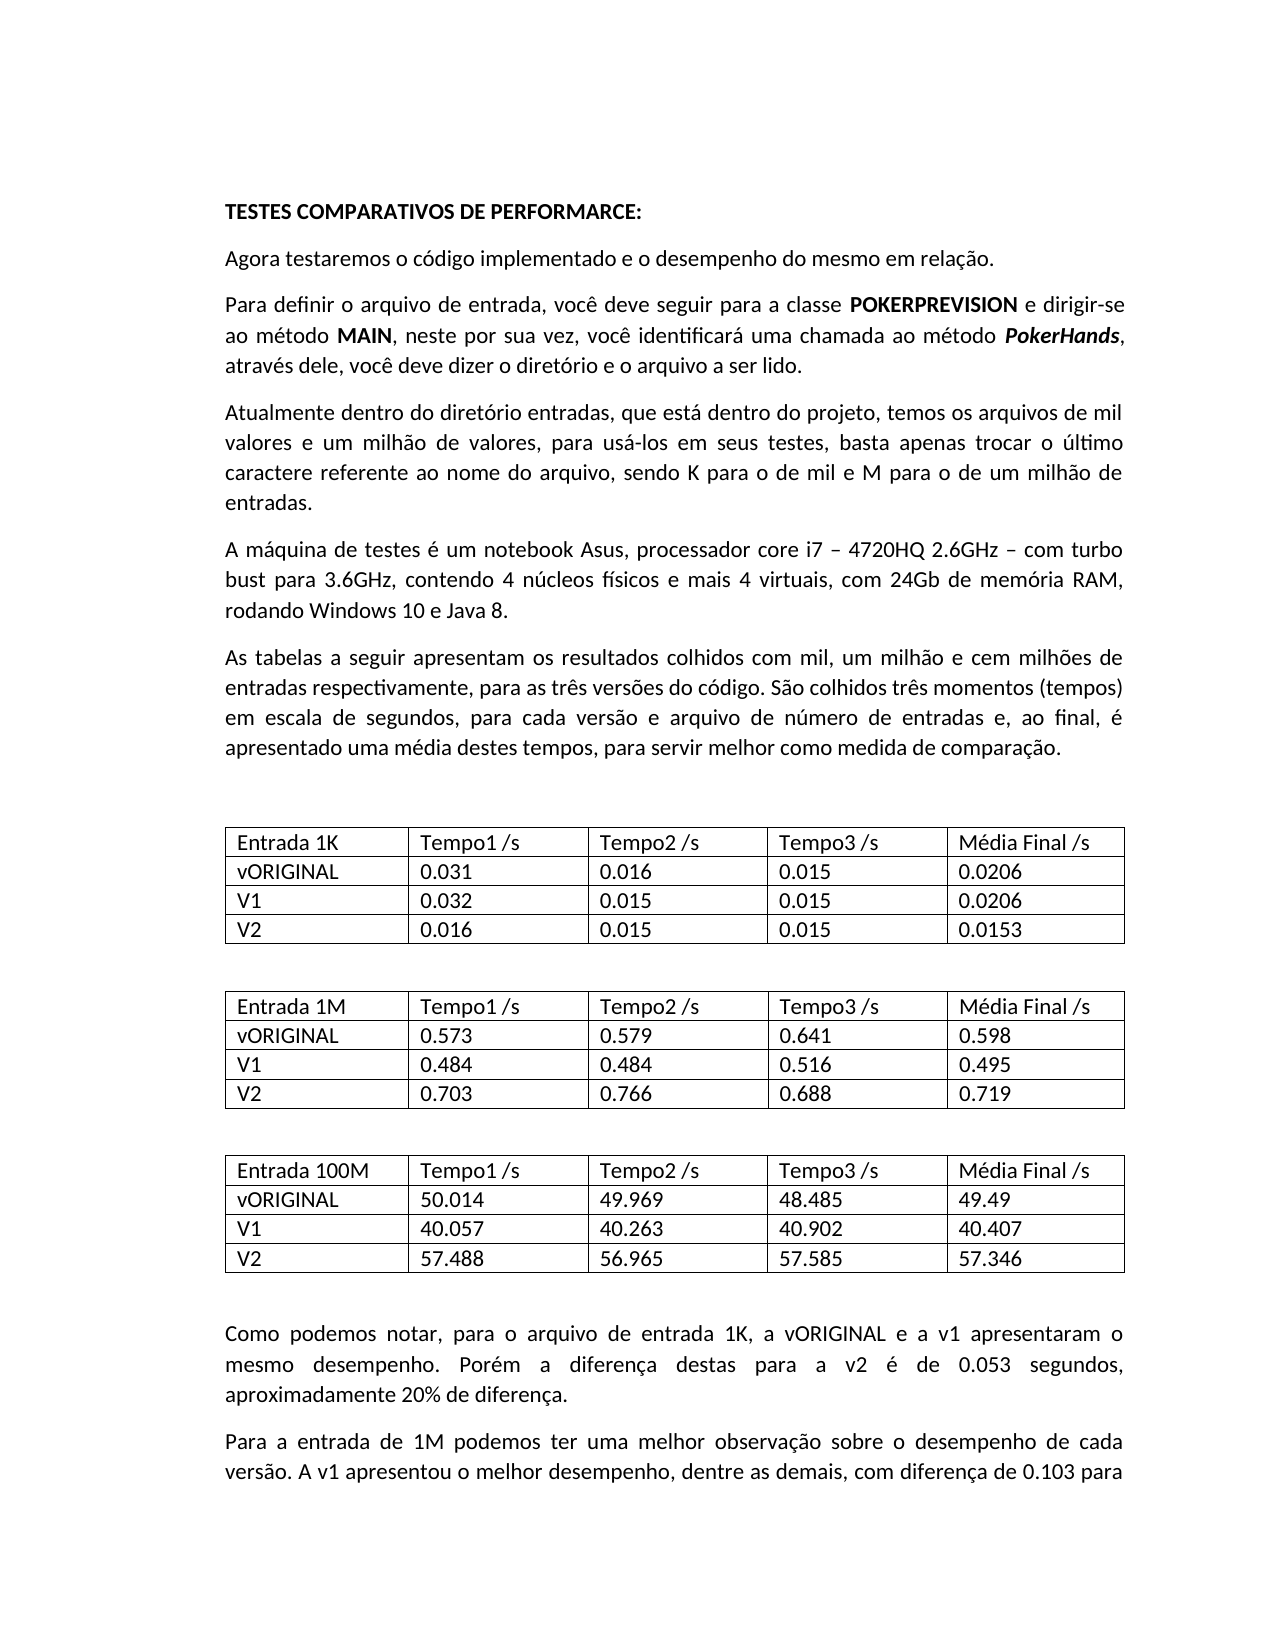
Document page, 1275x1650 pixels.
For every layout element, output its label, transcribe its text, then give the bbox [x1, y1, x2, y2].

table_cell 0.495 [948, 1050, 1124, 1078]
table_cell 49.49 [948, 1186, 1124, 1213]
table_header Entrada 100M [226, 1156, 408, 1184]
table_cell 0.015 [768, 886, 947, 914]
table_cell 57.585 [768, 1244, 947, 1272]
table_cell V1 [226, 886, 408, 914]
table_cell 0.516 [769, 1050, 947, 1078]
text As tabelas a seguir apresentam os resultados colhidos com mil, um milhão e cem milhões de entradas respectivamente, para as três versões do código. São colhidos três momentos (tempos) em escala de segundos, para cada versão e arquivo de número de entradas e, ao final, é apresentado uma média destes tempos, para servir melhor como medida de comparação. [225, 643, 1125, 761]
table_cell 0.579 [589, 1021, 768, 1049]
table_cell 0.015 [589, 886, 767, 914]
table_header Tempo3 /s [769, 992, 947, 1020]
table_cell V2 [226, 1080, 408, 1107]
table_header Média Final /s [948, 828, 1124, 856]
table_header Tempo1 /s [409, 828, 588, 856]
table_header Entrada 1K [226, 828, 408, 856]
table_cell 0.0206 [948, 886, 1124, 914]
table_cell 0.719 [948, 1080, 1124, 1107]
table_cell 0.015 [768, 915, 947, 943]
table_header Tempo2 /s [589, 992, 768, 1020]
table_cell 0.015 [589, 915, 767, 943]
table_cell 0.016 [589, 857, 767, 885]
table_cell 0.484 [589, 1050, 768, 1078]
table_cell vORIGINAL [226, 857, 408, 885]
table_cell 0.688 [769, 1080, 947, 1107]
table_cell vORIGINAL [226, 1186, 408, 1213]
table_header Média Final /s [948, 992, 1124, 1020]
table_header Tempo2 /s [589, 1156, 767, 1184]
table_cell 0.641 [769, 1021, 947, 1049]
table_header Média Final /s [948, 1156, 1124, 1184]
table_cell 48.485 [768, 1186, 947, 1213]
table_cell 56.965 [589, 1244, 767, 1272]
text Como podemos notar, para o arquivo de entrada 1K, a vORIGINAL e a v1 apresentaram o mesmo desempenho. Porém a diferença destas para a v2 é de 0.053 segundos, aproximadamente 20% de diferença. [225, 1319, 1125, 1408]
table_cell 0.031 [409, 857, 588, 885]
table_cell 0.766 [589, 1080, 768, 1107]
text TESTES COMPARATIVOS DE PERFORMARCE: [225, 197, 1125, 225]
text Para definir o arquivo de entrada, você deve seguir para a classe POKERPREVISION e dirigir-se ao método MAIN, neste por sua vez, você identificará uma chamada ao método PokerHands, através dele, você deve dizer o diretório e o arquivo a ser lido. [225, 291, 1125, 379]
table_cell 0.0206 [948, 857, 1124, 885]
table_cell 40.407 [948, 1215, 1124, 1243]
table_cell 0.016 [409, 915, 588, 943]
table_header Tempo1 /s [409, 992, 588, 1020]
table_header Entrada 1M [226, 992, 408, 1020]
text Atualmente dentro do diretório entradas, que está dentro do projeto, temos os arquivos de mil valores e um milhão de valores, para usá-los em seus testes, basta apenas trocar o último caractere referente ao nome do arquivo, sendo K para o de mil e M para o de um milhão de entradas. [225, 398, 1125, 517]
table_cell 40.902 [768, 1215, 947, 1243]
table_cell V1 [226, 1050, 408, 1078]
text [225, 1427, 1125, 1485]
table_cell 0.573 [409, 1021, 588, 1049]
table_cell V1 [226, 1215, 408, 1243]
table_header Tempo3 /s [768, 828, 947, 856]
table_cell 0.703 [409, 1080, 588, 1107]
table_cell V2 [226, 915, 408, 943]
table_cell 0.484 [409, 1050, 588, 1078]
table_cell vORIGINAL [226, 1021, 408, 1049]
table_header Tempo2 /s [589, 828, 767, 856]
table_cell 49.969 [589, 1186, 767, 1213]
table_header Tempo3 /s [768, 1156, 947, 1184]
text A máquina de testes é um notebook Asus, processador core i7 – 4720HQ 2.6GHz – com turbo bust para 3.6GHz, contendo 4 núcleos físicos e mais 4 virtuais, com 24Gb de memória RAM, rodando Windows 10 e Java 8. [225, 535, 1125, 624]
table_cell 0.598 [948, 1021, 1124, 1049]
table_cell 40.057 [409, 1215, 588, 1243]
table_cell 57.346 [948, 1244, 1124, 1272]
table_cell 0.032 [409, 886, 588, 914]
table_cell 50.014 [409, 1186, 588, 1213]
table_cell V2 [226, 1244, 408, 1272]
table_cell 57.488 [409, 1244, 588, 1272]
table_header Tempo1 /s [409, 1156, 588, 1184]
table_cell 0.0153 [948, 915, 1124, 943]
table_cell 0.015 [768, 857, 947, 885]
text Agora testaremos o código implementado e o desempenho do mesmo em relação. [225, 244, 1125, 272]
table_cell 40.263 [589, 1215, 767, 1243]
